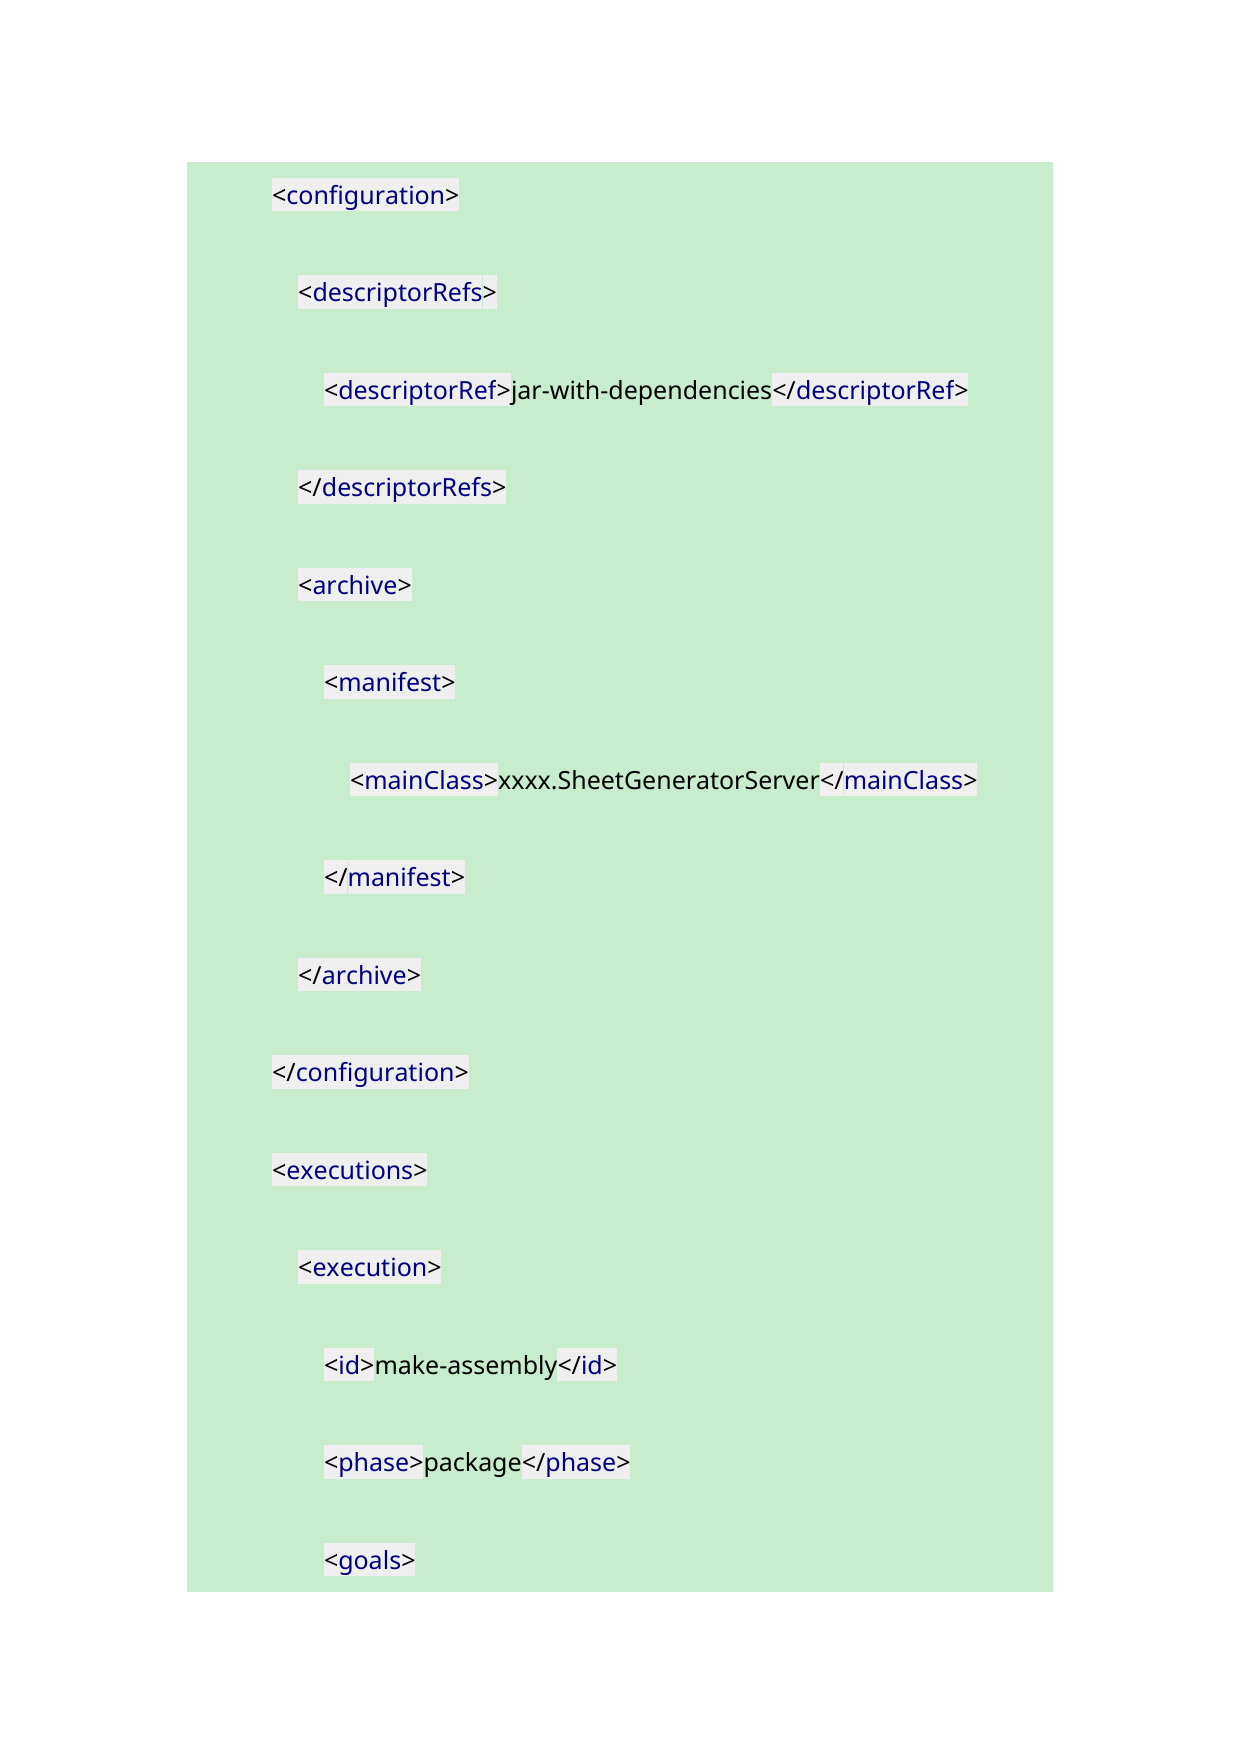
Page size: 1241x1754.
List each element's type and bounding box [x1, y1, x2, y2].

text [187, 162, 1053, 1592]
